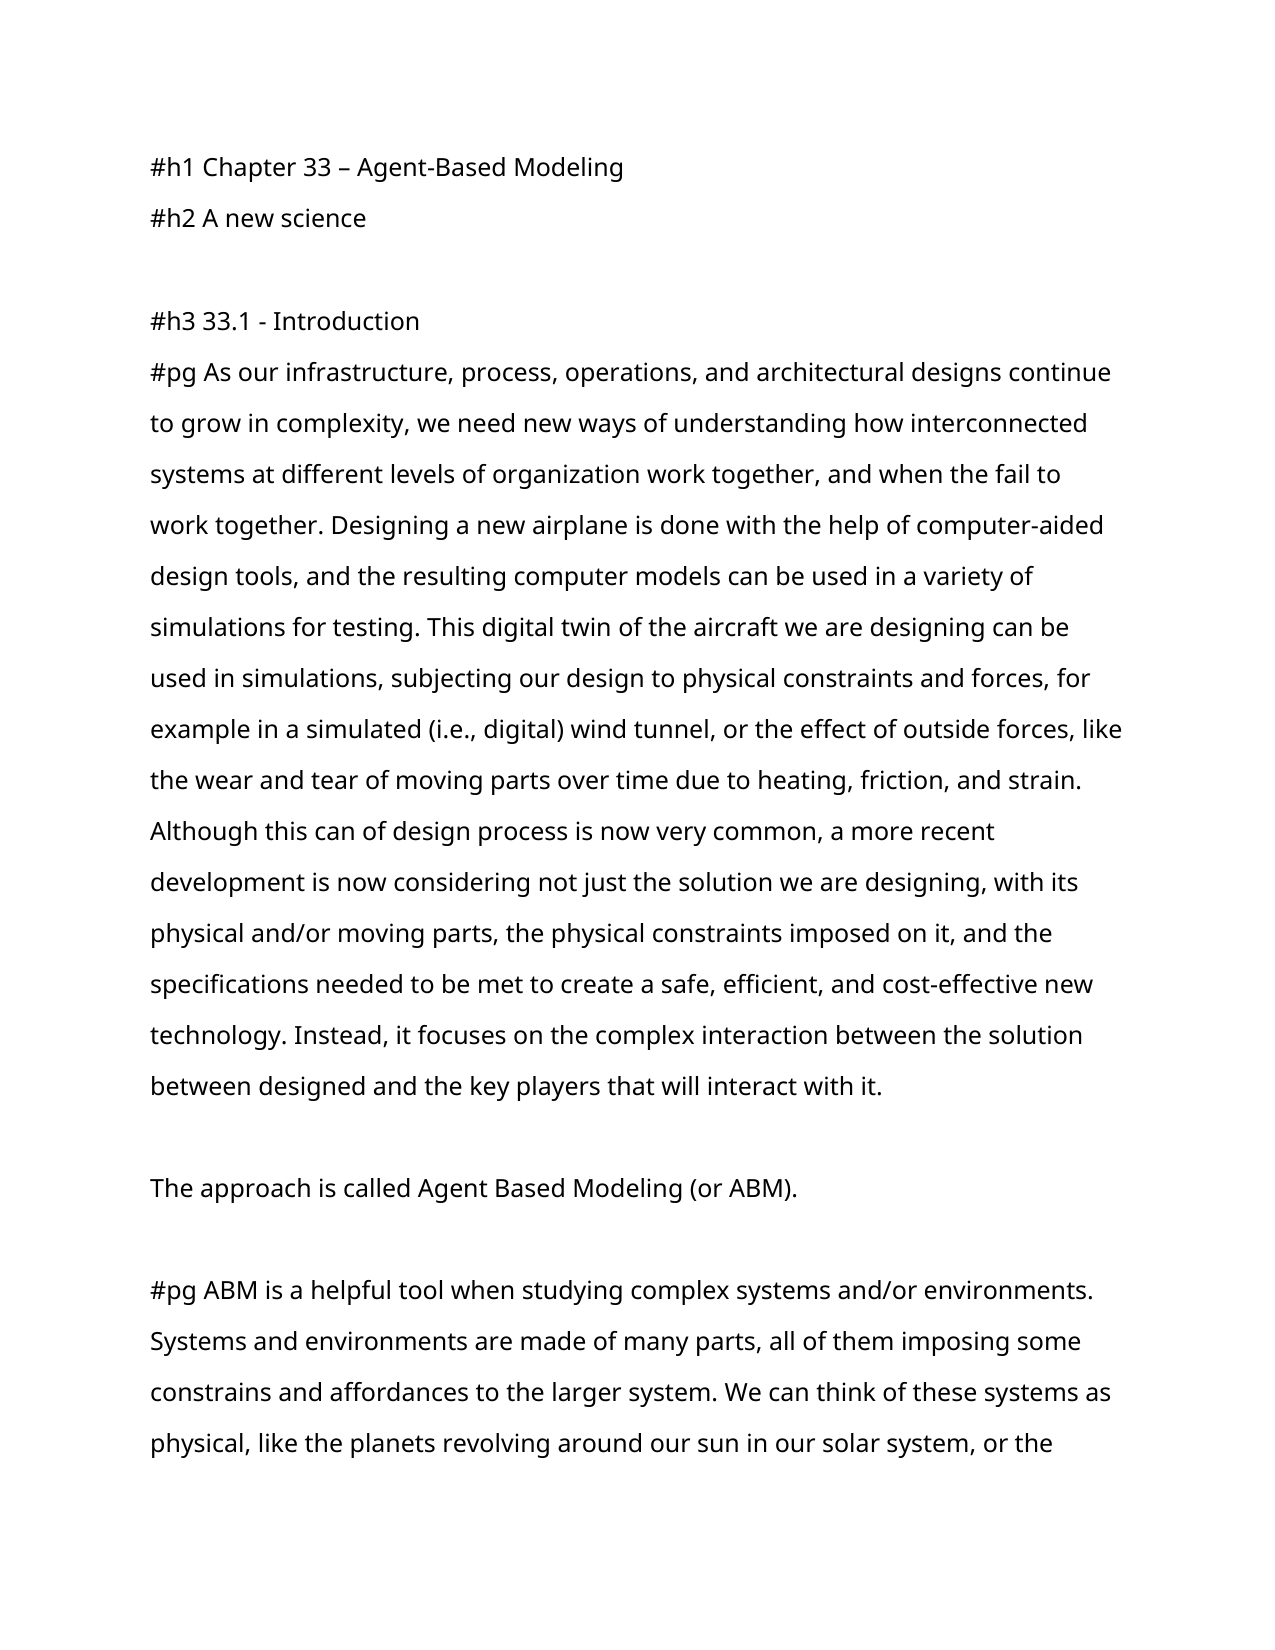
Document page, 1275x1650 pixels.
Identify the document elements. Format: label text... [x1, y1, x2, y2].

text #h3 33.1 - Introduction [150, 303, 1125, 337]
text #h2 A new science [150, 201, 1125, 235]
text The approach is called Agent Based Modeling (or ABM). [150, 1171, 1125, 1205]
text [150, 1273, 1125, 1460]
text #pg As our infrastructure, process, operations, and architectural designs continue to grow in complexity, we need new ways of understanding how interconnected systems at different levels of organization work together, and when the fail to work together. Designing a new airplane is done with the help of computer-aided design tools, and the resulting computer models can be used in a variety of simulations for testing. This digital twin of the aircraft we are designing can be used in simulations, subjecting our design to physical constraints and forces, for example in a simulated (i.e., digital) wind tunnel, or the effect of outside forces, like the wear and tear of moving parts over time due to heating, friction, and strain. Although this can of design process is now very common, a more recent development is now considering not just the solution we are designing, with its physical and/or moving parts, the physical constraints imposed on it, and the specifications needed to be met to create a safe, efficient, and cost-effective new technology. Instead, it focuses on the complex interaction between the solution between designed and the key players that will interact with it. [150, 354, 1125, 1103]
text #h1 Chapter 33 – Agent-Based Modeling [150, 150, 1125, 184]
